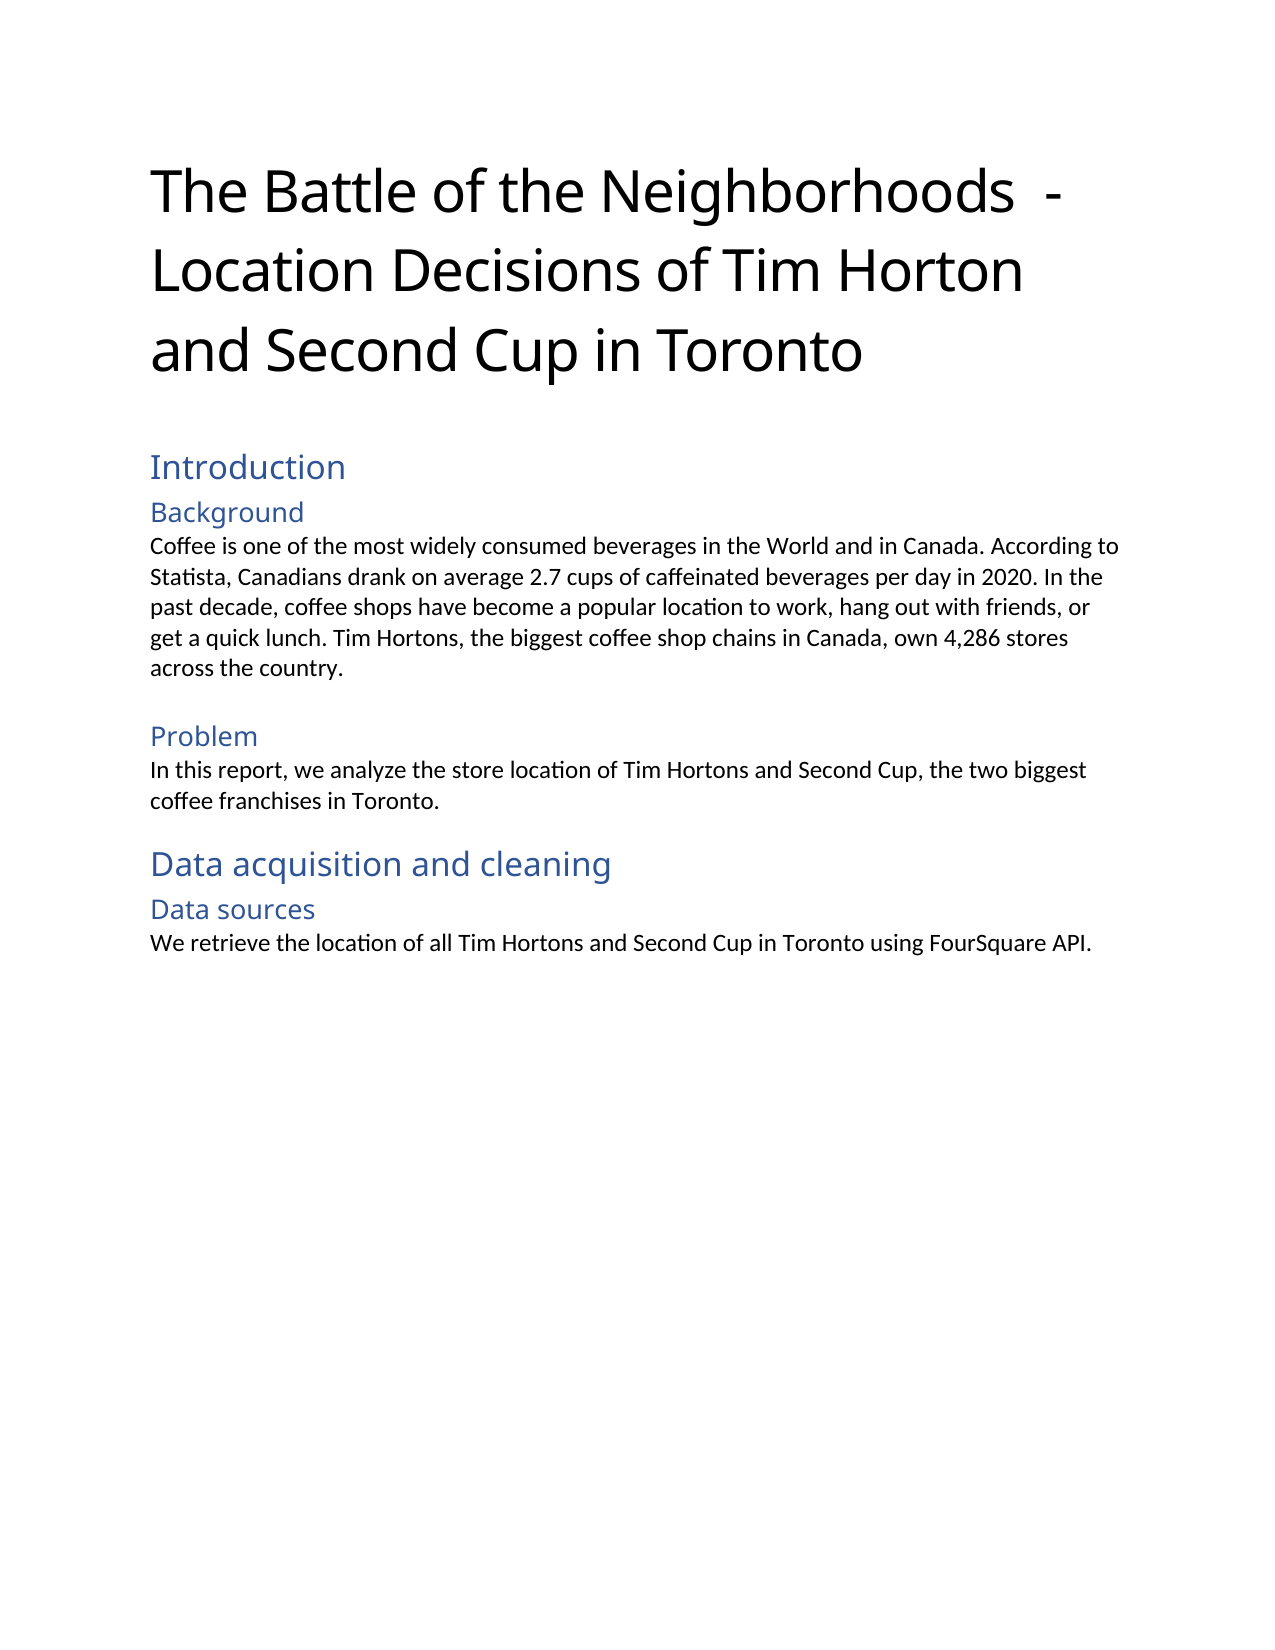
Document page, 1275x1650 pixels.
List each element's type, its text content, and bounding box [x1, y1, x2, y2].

subtitle Data sources [150, 890, 1125, 927]
subtitle Introduction [150, 444, 1125, 489]
text Coffee is one of the most widely consumed beverages in the World and in Canada. According to Statista, Canadians drank on average 2.7 cups of caffeinated beverages per day in 2020. In the past decade, coffee shops have become a popular location to work, hang out with friends, or get a quick lunch. Tim Hortons, the biggest coffee shop chains in Canada, own 4,286 stores across the country. [150, 530, 1125, 683]
title The Battle of the Neighborhoods - Location Decisions of Tim Horton and Second Cup in Toronto [150, 150, 1125, 388]
subtitle Problem [150, 718, 1125, 754]
subtitle Data acquisition and cleaning [150, 841, 1125, 886]
text We retrieve the location of all Tim Hortons and Second Cup in Toronto using FourSquare API. [150, 927, 1125, 958]
subtitle Background [150, 493, 1125, 530]
text In this report, we analyze the store location of Tim Hortons and Second Cup, the two biggest coffee franchises in Toronto. [150, 754, 1125, 816]
